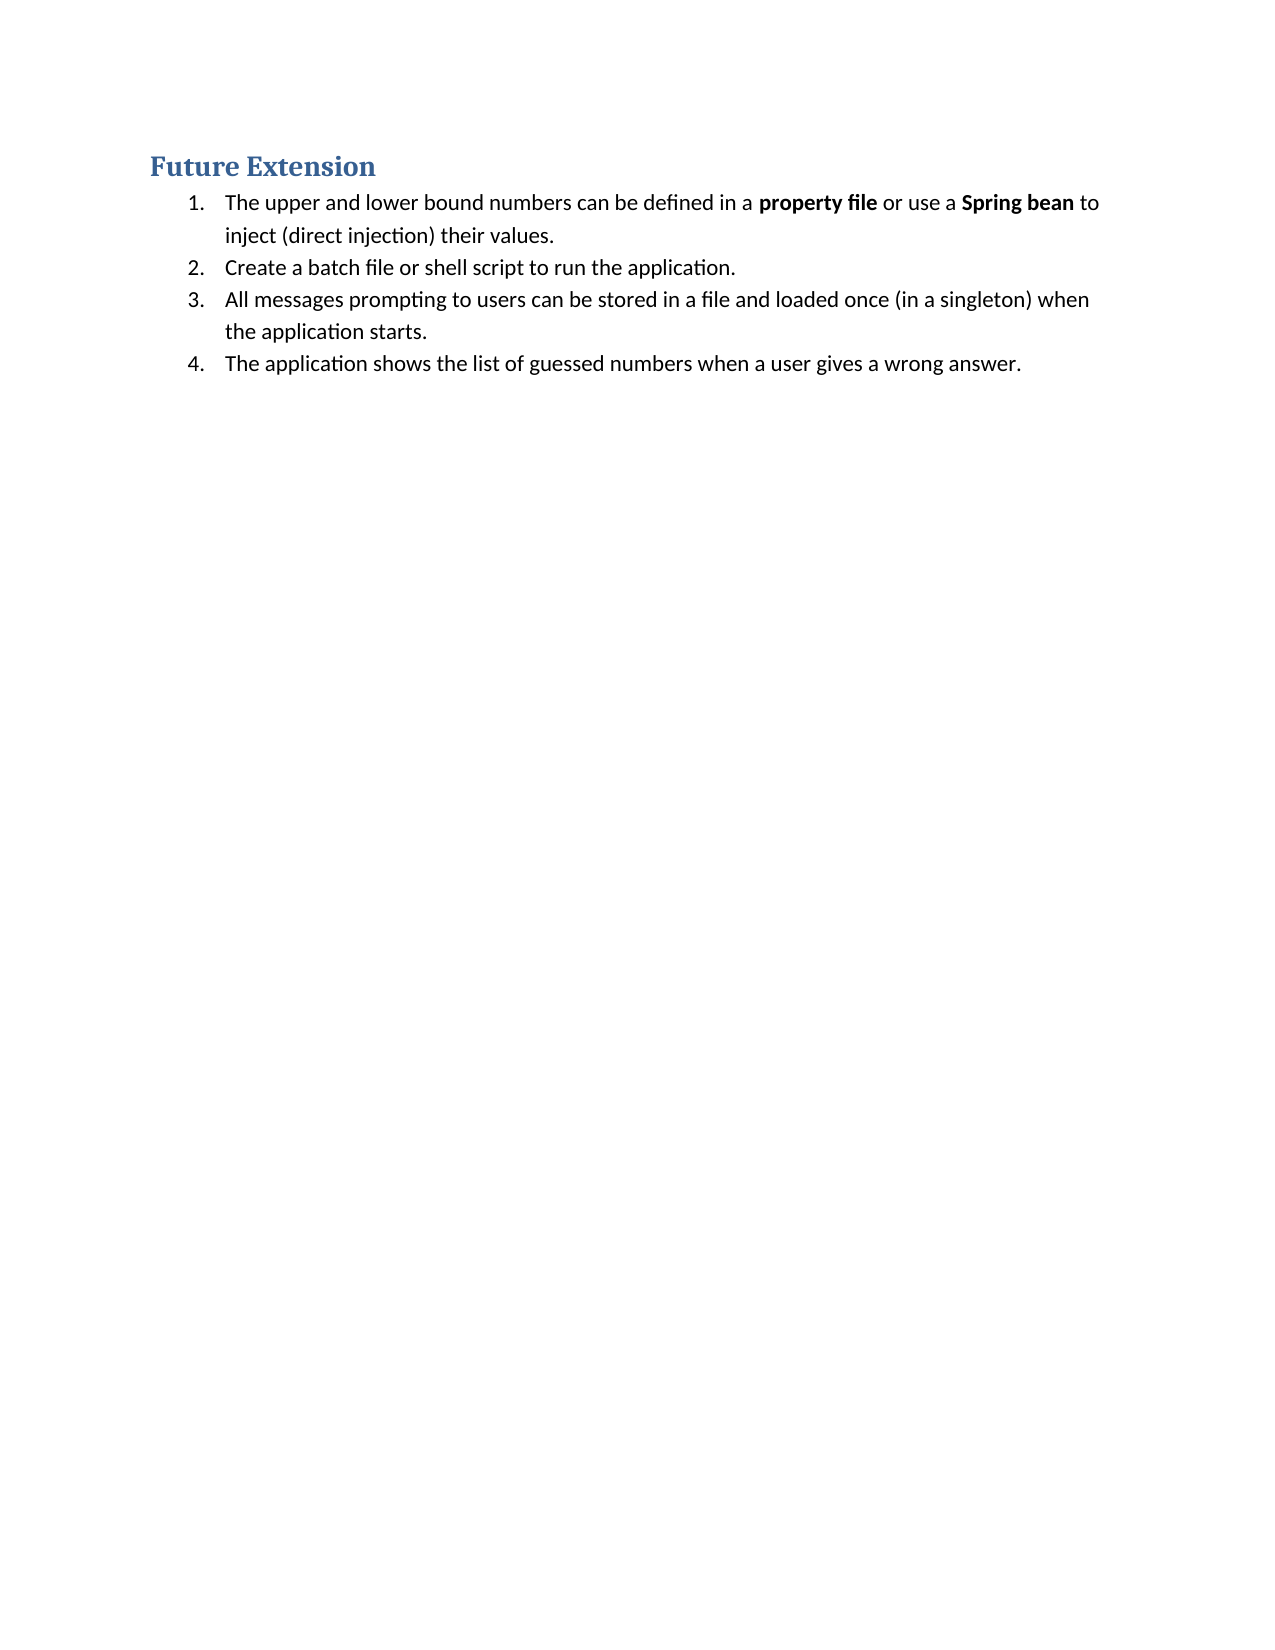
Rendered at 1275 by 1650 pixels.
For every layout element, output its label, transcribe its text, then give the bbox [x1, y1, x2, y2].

list The application shows the list of guessed numbers when a user gives a wrong answer. [187, 349, 1125, 377]
list The upper and lower bound numbers can be defined in a property file or use a Spring bean to inject (direct injection) their values. [187, 188, 1125, 249]
list All messages prompting to users can be stored in a file and loaded once (in a singleton) when the application starts. [187, 285, 1125, 345]
list Create a batch file or shell script to run the application. [187, 253, 1125, 281]
subtitle Future Extension [150, 150, 1125, 183]
